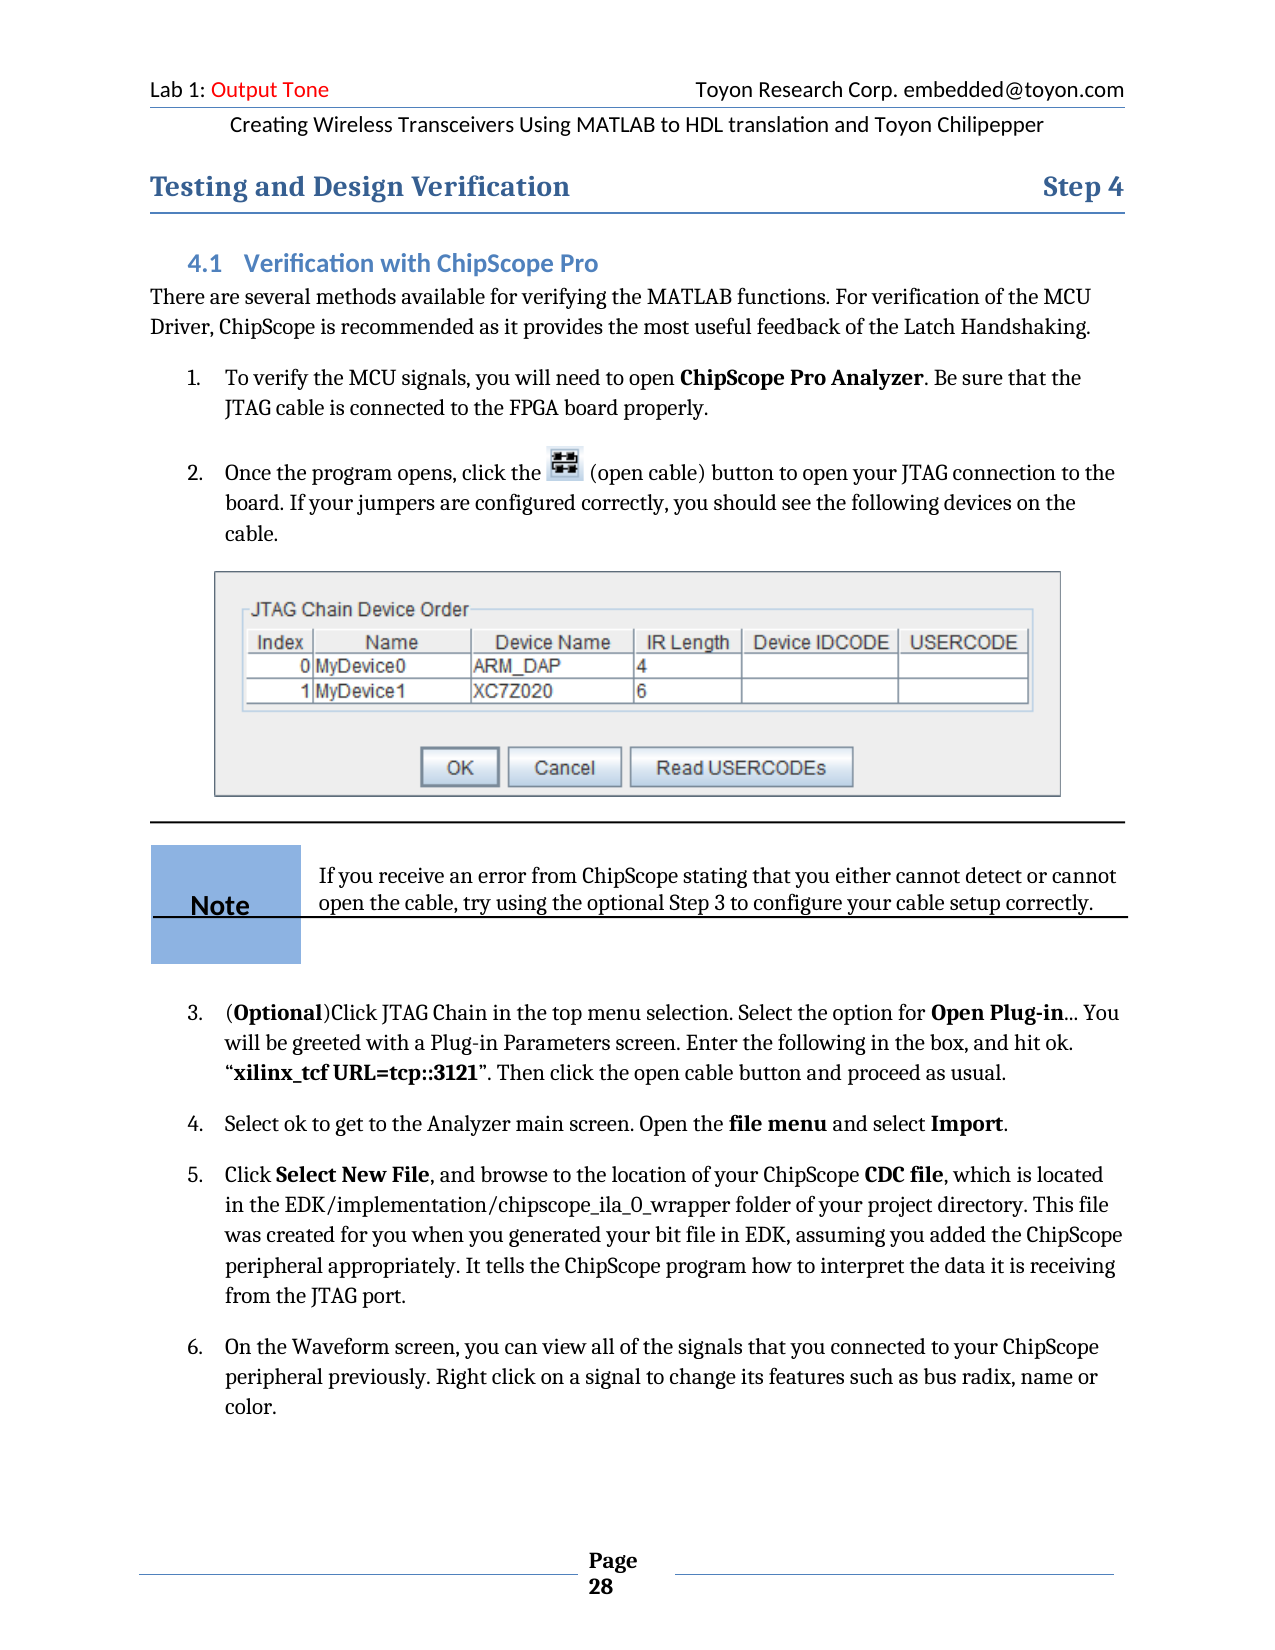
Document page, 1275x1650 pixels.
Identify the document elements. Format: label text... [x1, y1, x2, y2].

title Testing and Design Verification Step 4 [150, 171, 1125, 212]
text There are several methods available for verifying the MATLAB functions. For verification of the MCU Driver, ChipScope is recommended as it provides the most useful feedback of the Latch Handshaking. [150, 284, 1125, 340]
list (Optional)Click JTAG Chain in the top menu selection. Select the option for Open Plug-in... You will be greeted with a Plug-in Parameters screen. Enter the following in the box, and hit ok. “xilinx_tcf URL=tcp::3121”. Then click the open cable button and proceed as usual. [187, 999, 1125, 1086]
list On the Waveform screen, you can view all of the signals that you connected to your ChipScope peripheral previously. Right click on a signal to change its features such as bus radix, name or color. [187, 1334, 1125, 1420]
list Click Select New File, and browse to the location of your ChipScope CDC file, which is located in the EDK/implementation/chipscope_ila_0_wrapper folder of your project directory. This file was created for you when you generated your bit file in EDK, assuming you added the ChipScope peripheral appropriately. It tells the ChipScope program how to interpret the data it is receiving from the JTAG port. [187, 1162, 1125, 1309]
list To verify the MCU signals, you will need to open ChipScope Pro Analyzer. Be sure that the JTAG cable is connected to the FPGA board properly. [187, 365, 1125, 421]
list Select ok to get to the Analyzer main screen. Open the file menu and select Import. [187, 1111, 1125, 1137]
subtitle 4.1 Verification with ChipScope Pro [187, 246, 1125, 279]
picture [546, 446, 584, 481]
picture [214, 571, 1061, 797]
list Once the program opens, click the (open cable) button to open your JTAG connection to the board. If your jumpers are configured correctly, you should see the following devices on the cable. [187, 446, 1125, 547]
text If you receive an error from ChipScope stating that you either cannot detect or cannot open the cable, try using the optional Step 3 to configure your cable setup correctly. [319, 863, 1125, 916]
